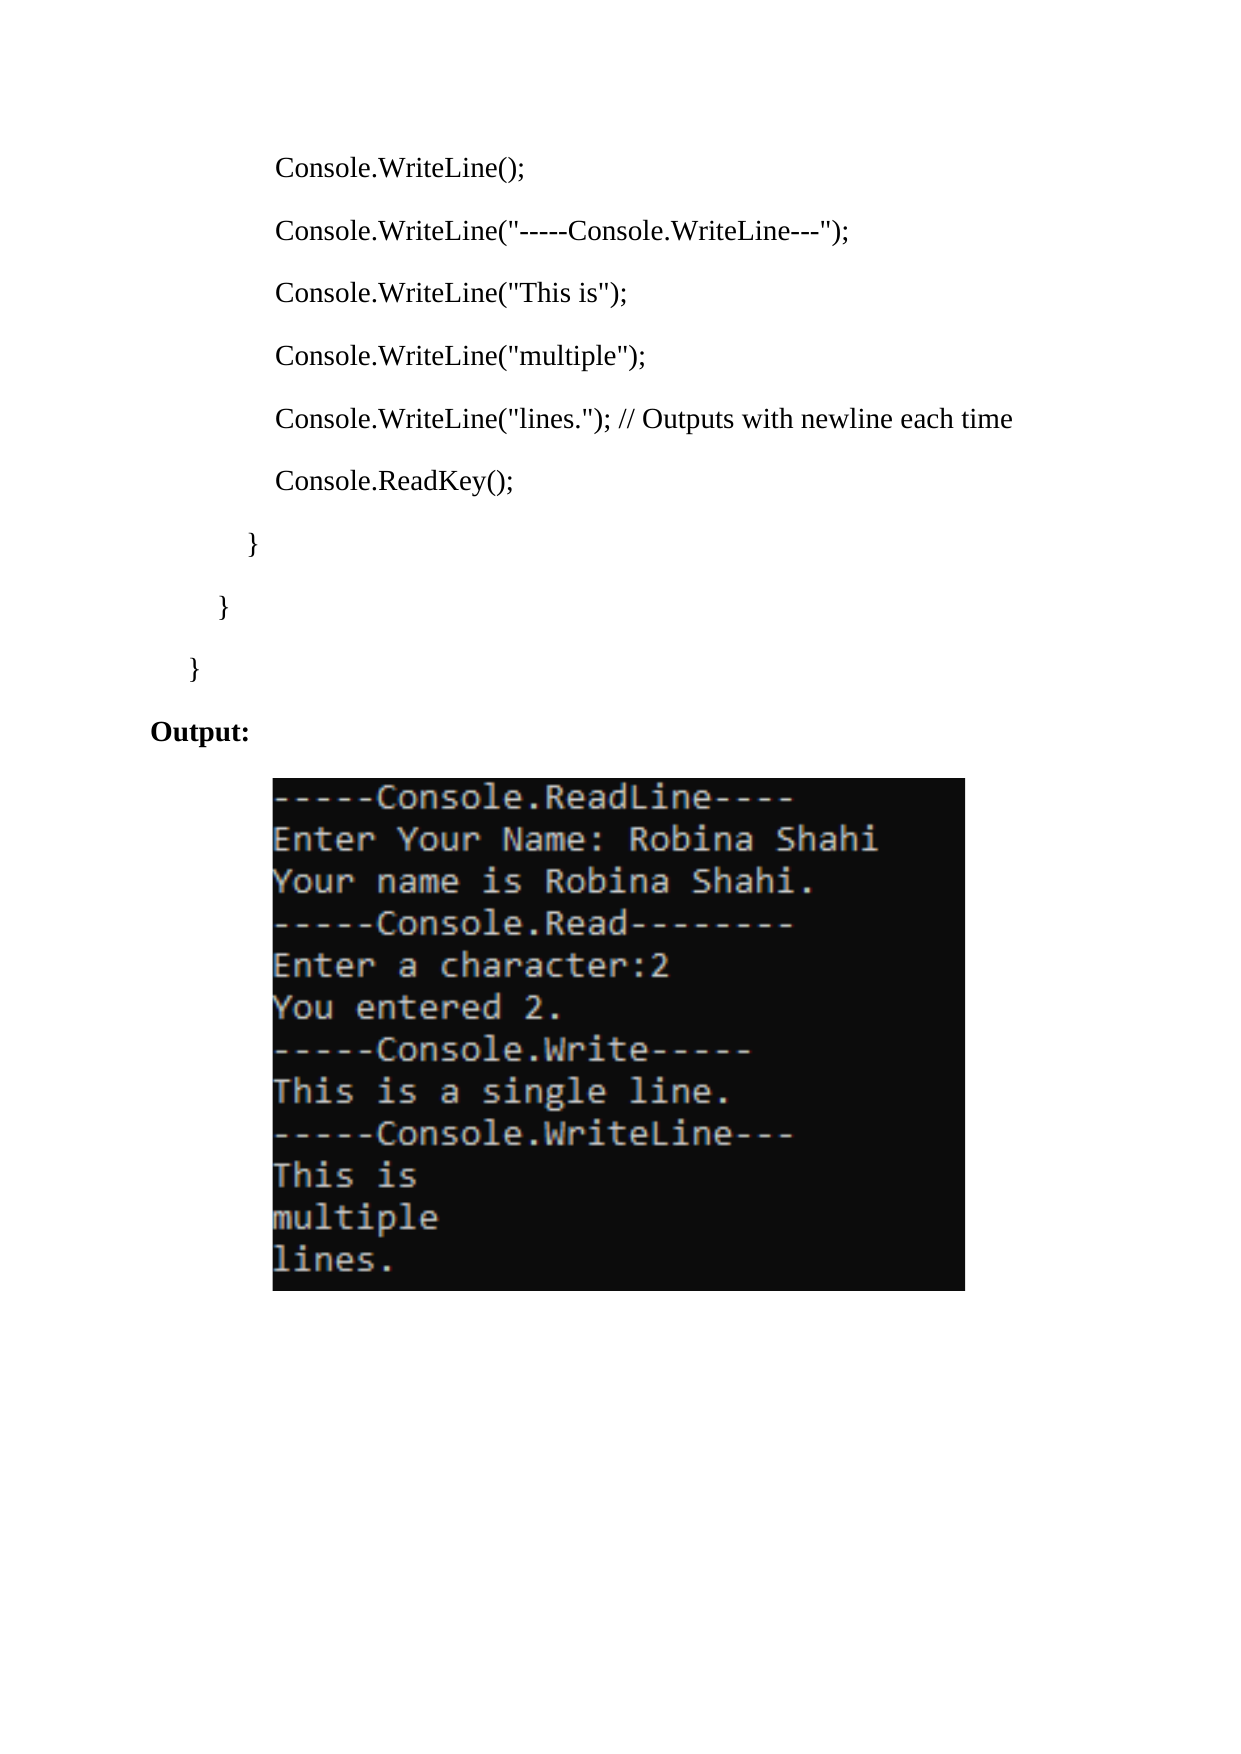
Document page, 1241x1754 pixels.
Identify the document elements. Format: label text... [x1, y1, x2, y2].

text Console.WriteLine(); [187, 150, 1090, 183]
text Console.ReadKey(); [187, 463, 1090, 497]
text Console.WriteLine("multiple"); [187, 338, 1090, 372]
text } [187, 526, 1090, 560]
text } [187, 589, 1090, 622]
text Console.WriteLine("This is"); [187, 275, 1090, 309]
text Console.WriteLine("-----Console.WriteLine---"); [187, 213, 1090, 246]
text } [187, 652, 1090, 685]
text Console.WriteLine("lines."); // Outputs with newline each time [187, 401, 1090, 434]
picture [272, 778, 966, 1291]
text Output: [150, 714, 1090, 748]
